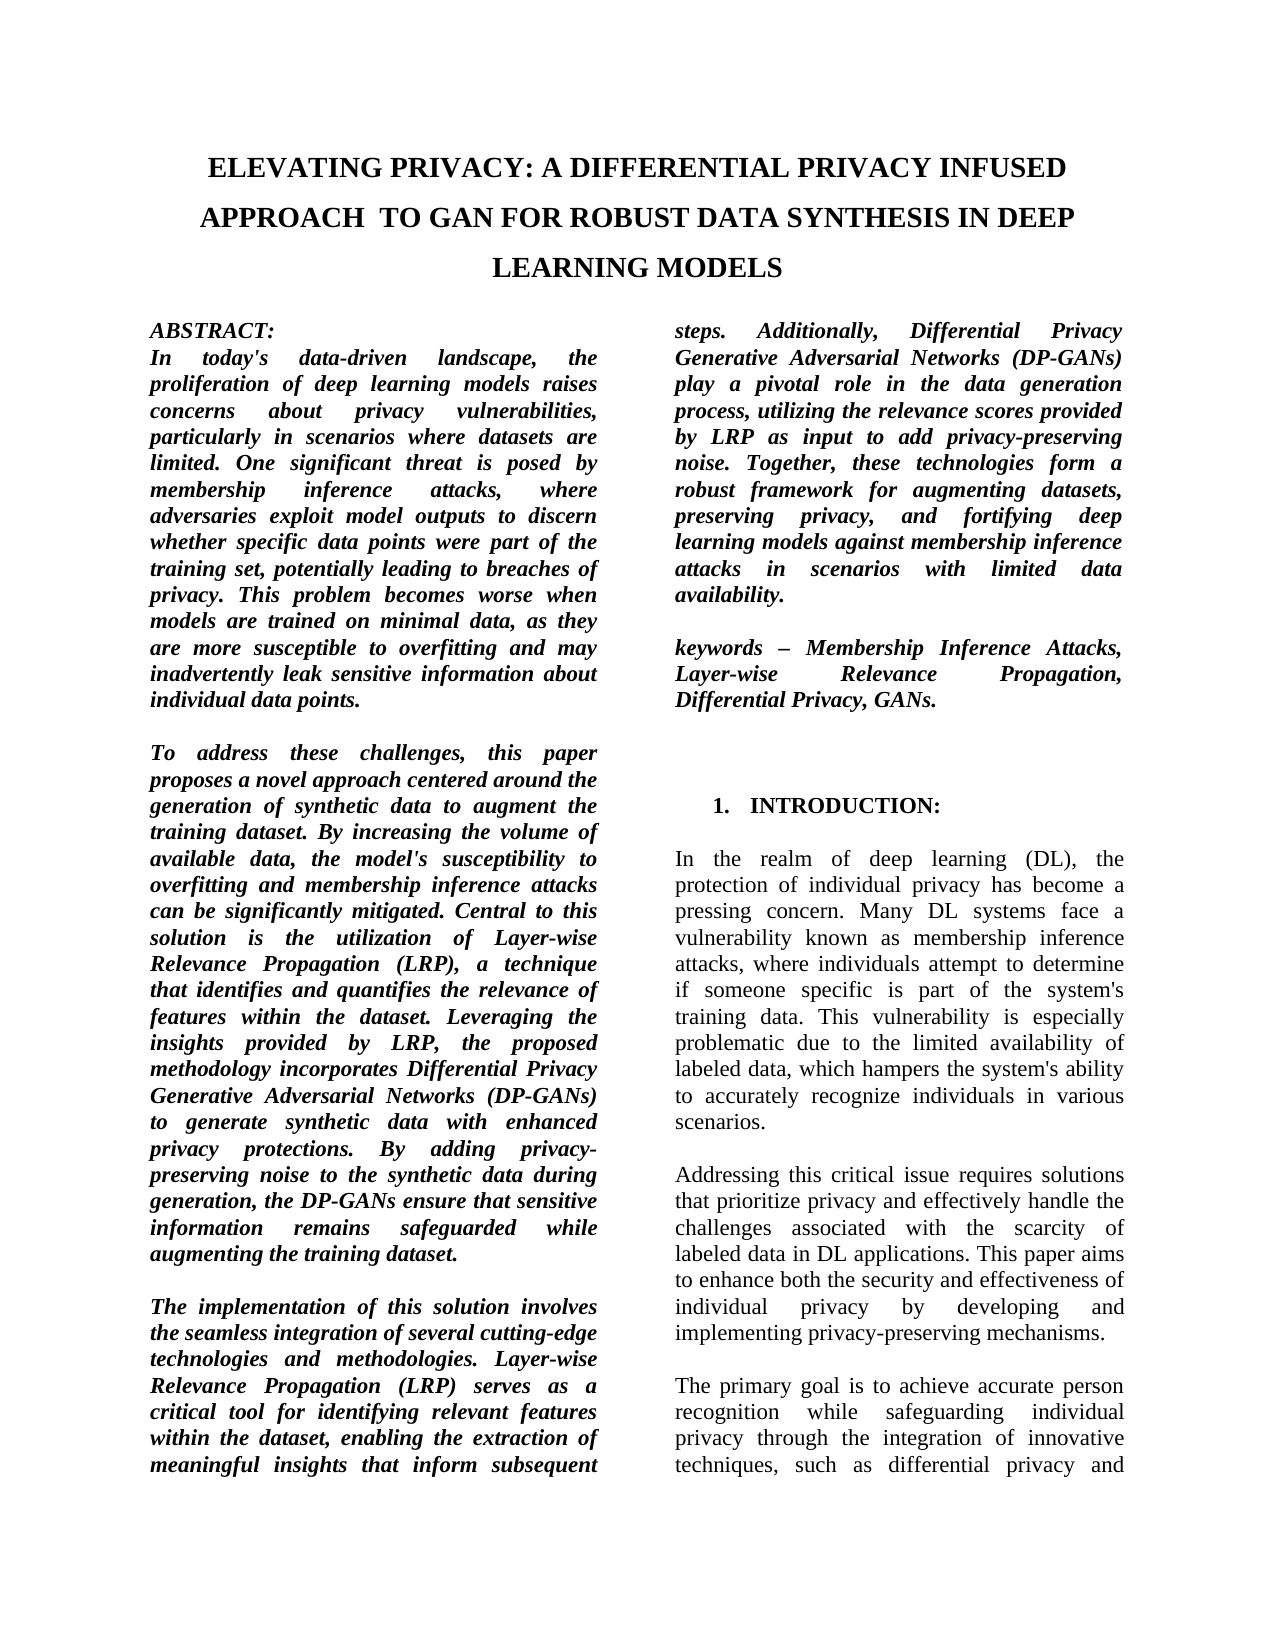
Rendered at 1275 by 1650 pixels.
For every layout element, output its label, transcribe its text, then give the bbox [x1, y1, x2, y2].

text To address these challenges, this paper proposes a novel approach centered around the generation of synthetic data to augment the training dataset. By increasing the volume of available data, the model's susceptibility to overfitting and membership inference attacks can be significantly mitigated. Central to this solution is the utilization of Layer-wise Relevance Propagation (LRP), a technique that identifies and quantifies the relevance of features within the dataset. Leveraging the insights provided by LRP, the proposed methodology incorporates Differential Privacy Generative Adversarial Networks (DP-GANs) to generate synthetic data with enhanced privacy protections. By adding privacy-preserving noise to the synthetic data during generation, the DP-GANs ensure that sensitive information remains safeguarded while augmenting the training dataset. [150, 739, 600, 1266]
text The implementation of this solution involves the seamless integration of several cutting-edge technologies and methodologies. Layer-wise Relevance Propagation (LRP) serves as a critical tool for identifying relevant features within the dataset, enabling the extraction of meaningful insights that inform subsequent steps. Additionally, Differential Privacy Generative Adversarial Networks (DP-GANs) play a pivotal role in the data generation process, utilizing the relevance scores provided by LRP as input to add privacy-preserving noise. Together, these technologies form a robust framework for augmenting datasets, preserving privacy, and fortifying deep learning models against membership inference attacks in scenarios with limited data availability. [150, 1293, 600, 1477]
text In today's data-driven landscape, the proliferation of deep learning models raises concerns about privacy vulnerabilities, particularly in scenarios where datasets are limited. One significant threat is posed by membership inference attacks, where adversaries exploit model outputs to discern whether specific data points were part of the training set, potentially leading to breaches of privacy. This problem becomes worse when models are trained on minimal data, as they are more susceptible to overfitting and may inadvertently leak sensitive information about individual data points. [150, 344, 600, 713]
text Addressing this critical issue requires solutions that prioritize privacy and effectively handle the challenges associated with the scarcity of labeled data in DL applications. This paper aims to enhance both the security and effectiveness of individual privacy by developing and implementing privacy-preserving mechanisms. [675, 1161, 1125, 1345]
text keywords – Membership Inference Attacks, Layer-wise Relevance Propagation, Differential Privacy, GANs. [675, 634, 1125, 713]
text ABSTRACT: [150, 318, 600, 344]
text ELEVATING PRIVACY: A DIFFERENTIAL PRIVACY INFUSED APPROACH TO GAN FOR ROBUST DATA SYNTHESIS IN DEEP LEARNING MODELS [150, 150, 1125, 284]
text In the realm of deep learning (DL), the protection of individual privacy has become a pressing concern. Many DL systems face a vulnerability known as membership inference attacks, where individuals attempt to determine if someone specific is part of the system's training data. This vulnerability is especially problematic due to the limited availability of labeled data, which hampers the system's ability to accurately recognize individuals in various scenarios. [675, 845, 1125, 1134]
text The implementation of this solution involves the seamless integration of several cutting-edge technologies and methodologies. Layer-wise Relevance Propagation (LRP) serves as a critical tool for identifying relevant features within the dataset, enabling the extraction of meaningful insights that inform subsequent steps. Additionally, Differential Privacy Generative Adversarial Networks (DP-GANs) play a pivotal role in the data generation process, utilizing the relevance scores provided by LRP as input to add privacy-preserving noise. Together, these technologies form a robust framework for augmenting datasets, preserving privacy, and fortifying deep learning models against membership inference attacks in scenarios with limited data availability. [675, 318, 1125, 607]
list INTRODUCTION: [712, 792, 1125, 818]
